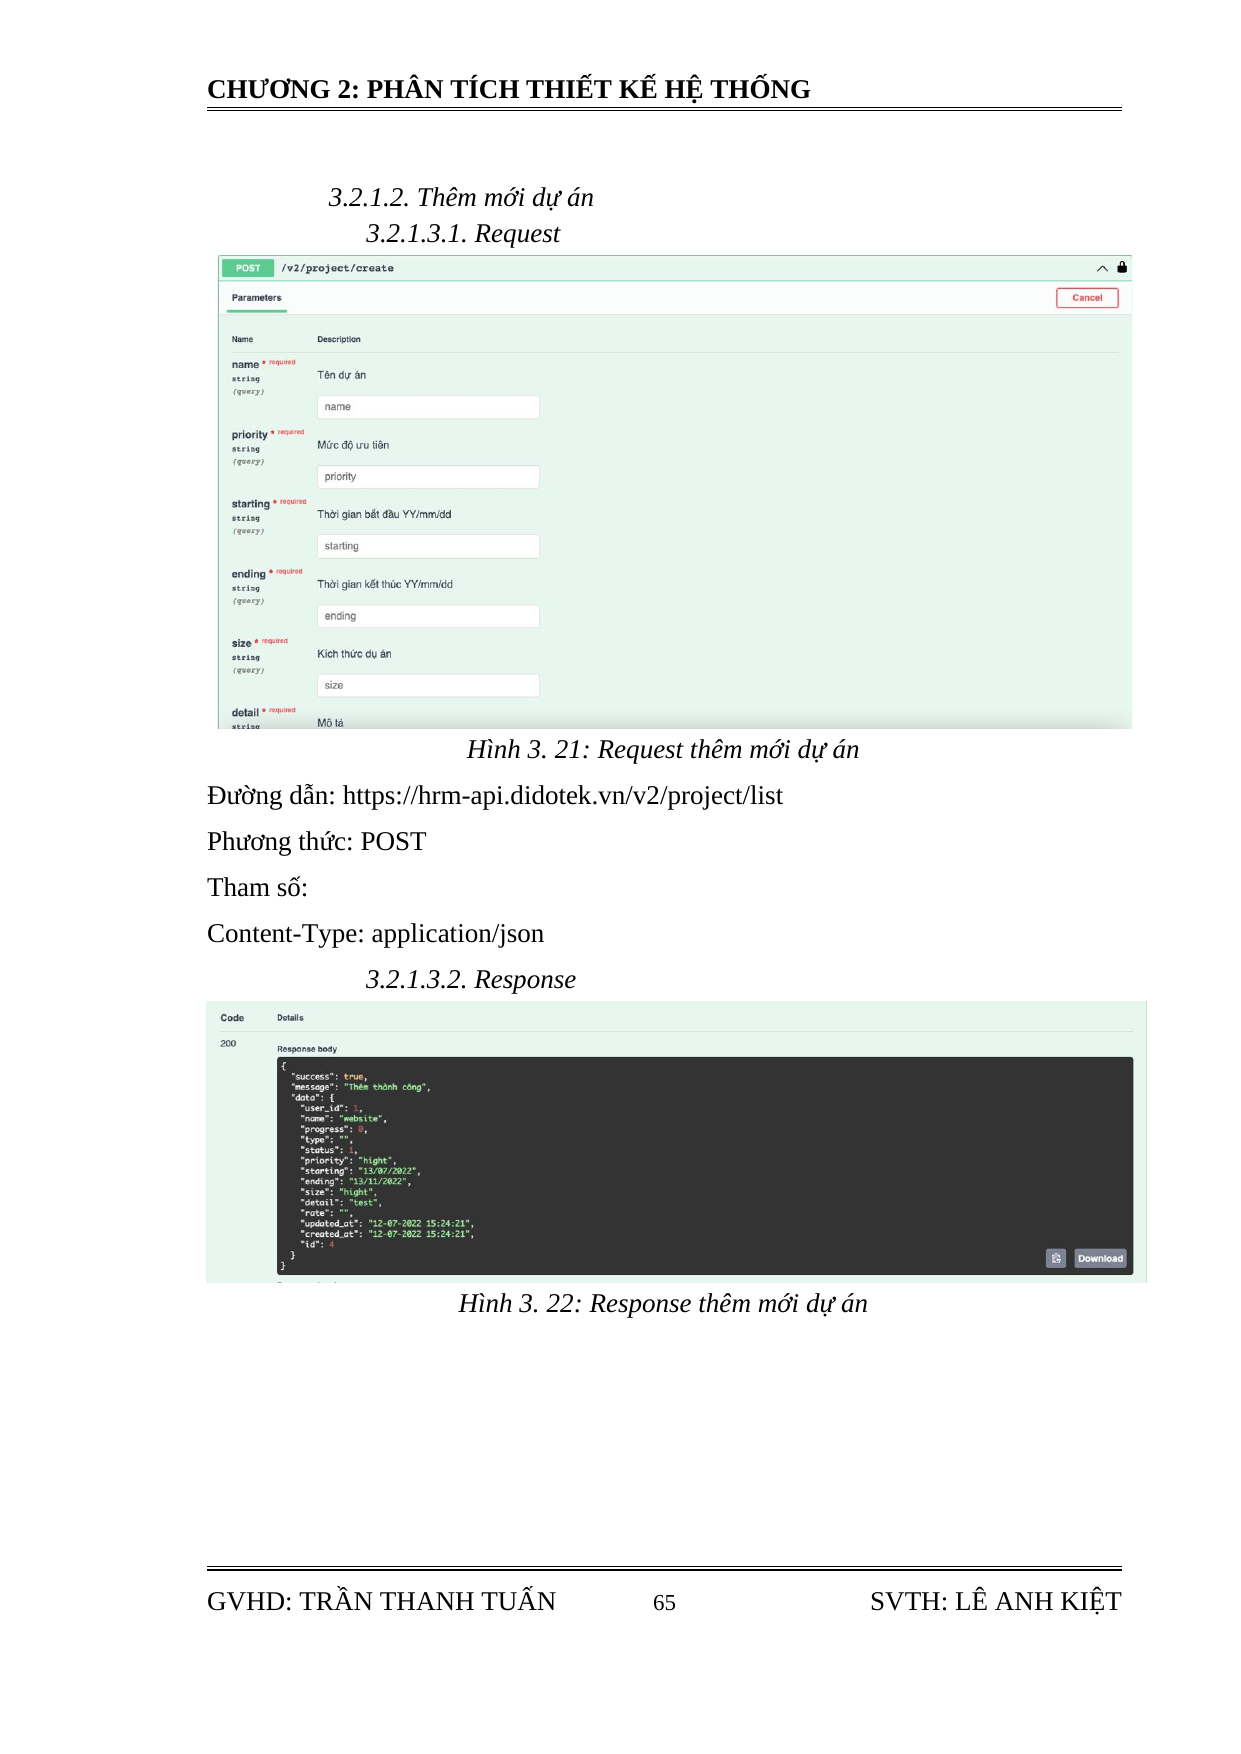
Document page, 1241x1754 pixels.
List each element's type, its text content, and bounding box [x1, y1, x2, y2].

subtitle 3.2.1.3.2. Response [366, 964, 1122, 995]
text Hình 3. 22: Response thêm mới dự án [207, 1283, 1122, 1318]
text Content-Type: application/json [207, 918, 1122, 949]
subtitle 3.2.1.3.1. Request [366, 217, 1122, 248]
text Đường dẫn: https://hrm-api.didotek.vn/v2/project/list [207, 779, 1122, 811]
picture [217, 255, 1133, 729]
text Tham số: [207, 872, 1122, 903]
picture [206, 1001, 1147, 1283]
text Phương thức: POST [207, 826, 1122, 857]
subtitle 3.2.1.2. Thêm mới dự án [329, 181, 1122, 212]
